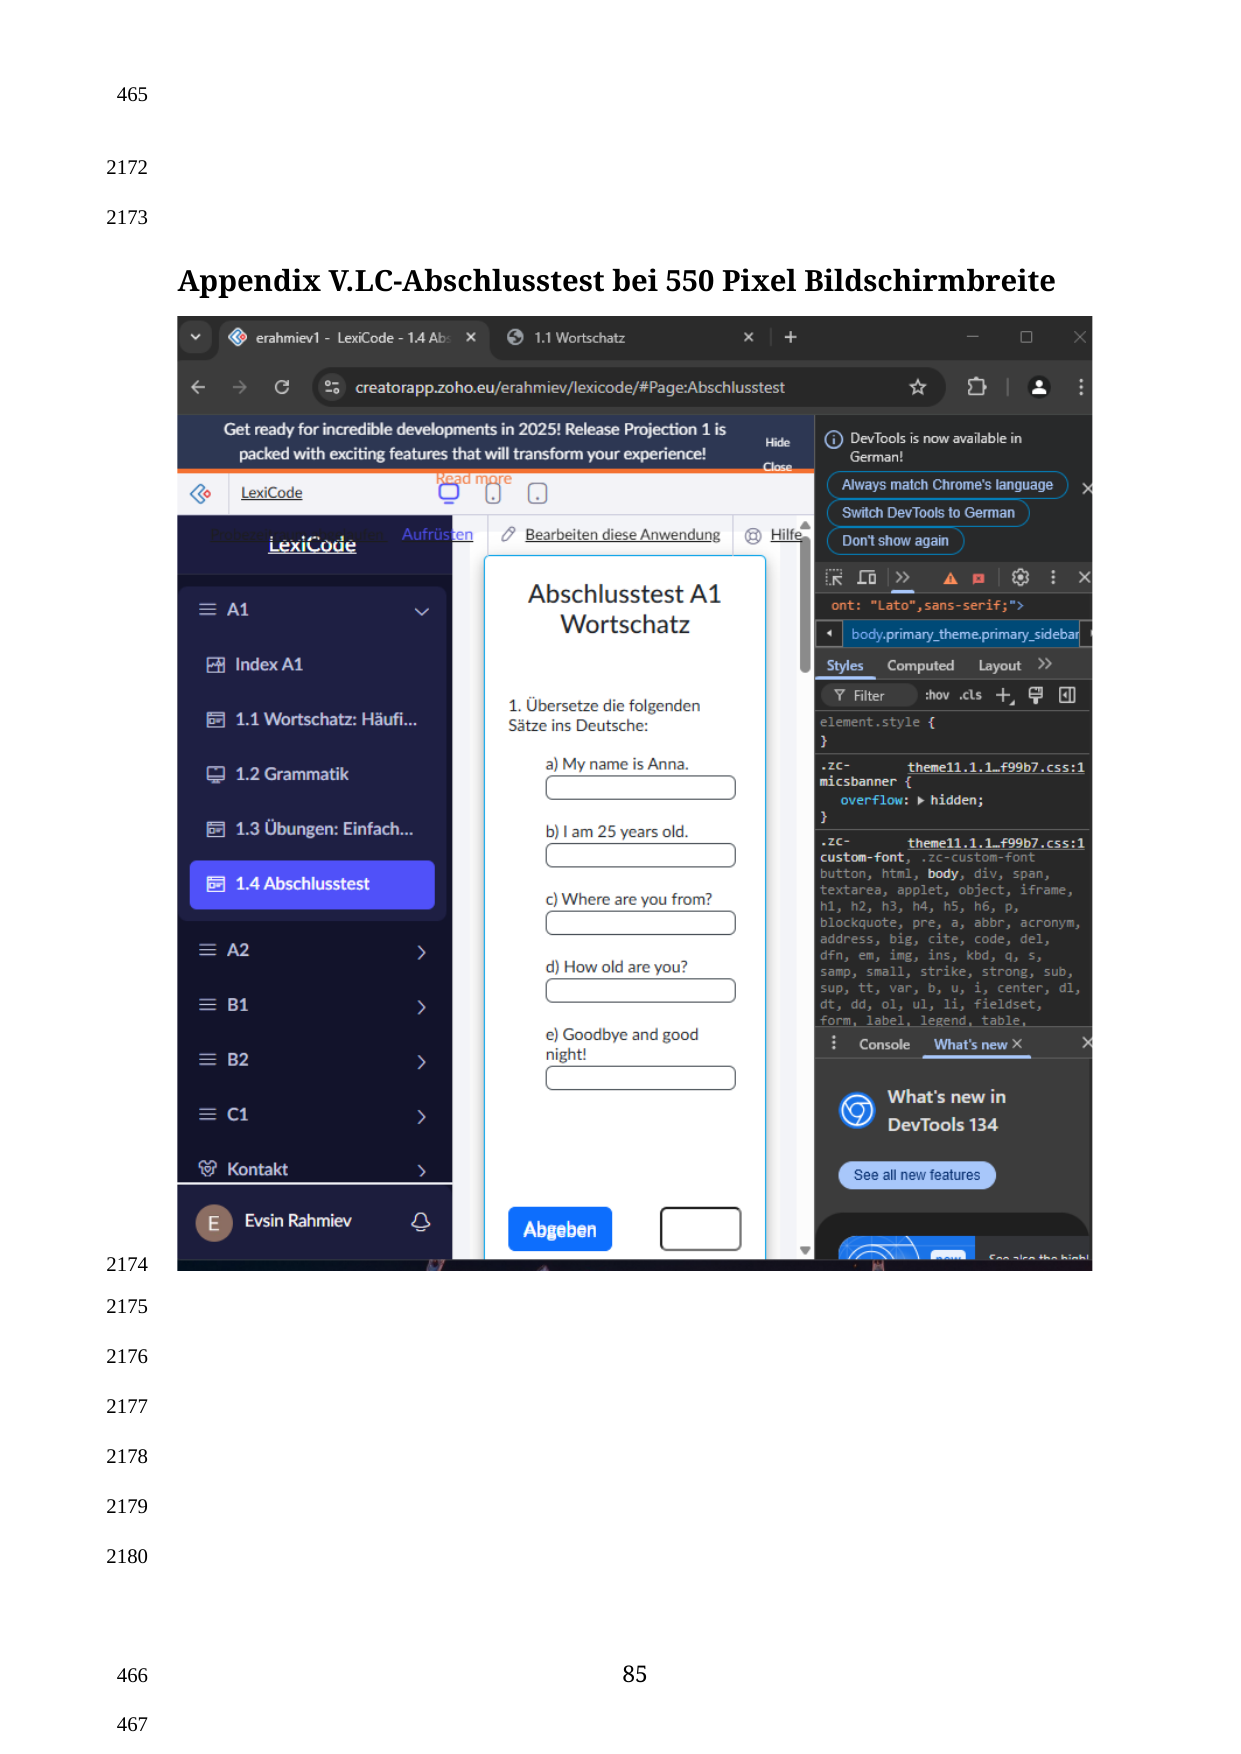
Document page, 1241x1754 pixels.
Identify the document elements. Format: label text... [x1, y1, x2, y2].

picture [177, 316, 1093, 1271]
subtitle LC-Abschlusstest bei 550 Pixel Bildschirmbreite [177, 260, 1092, 300]
